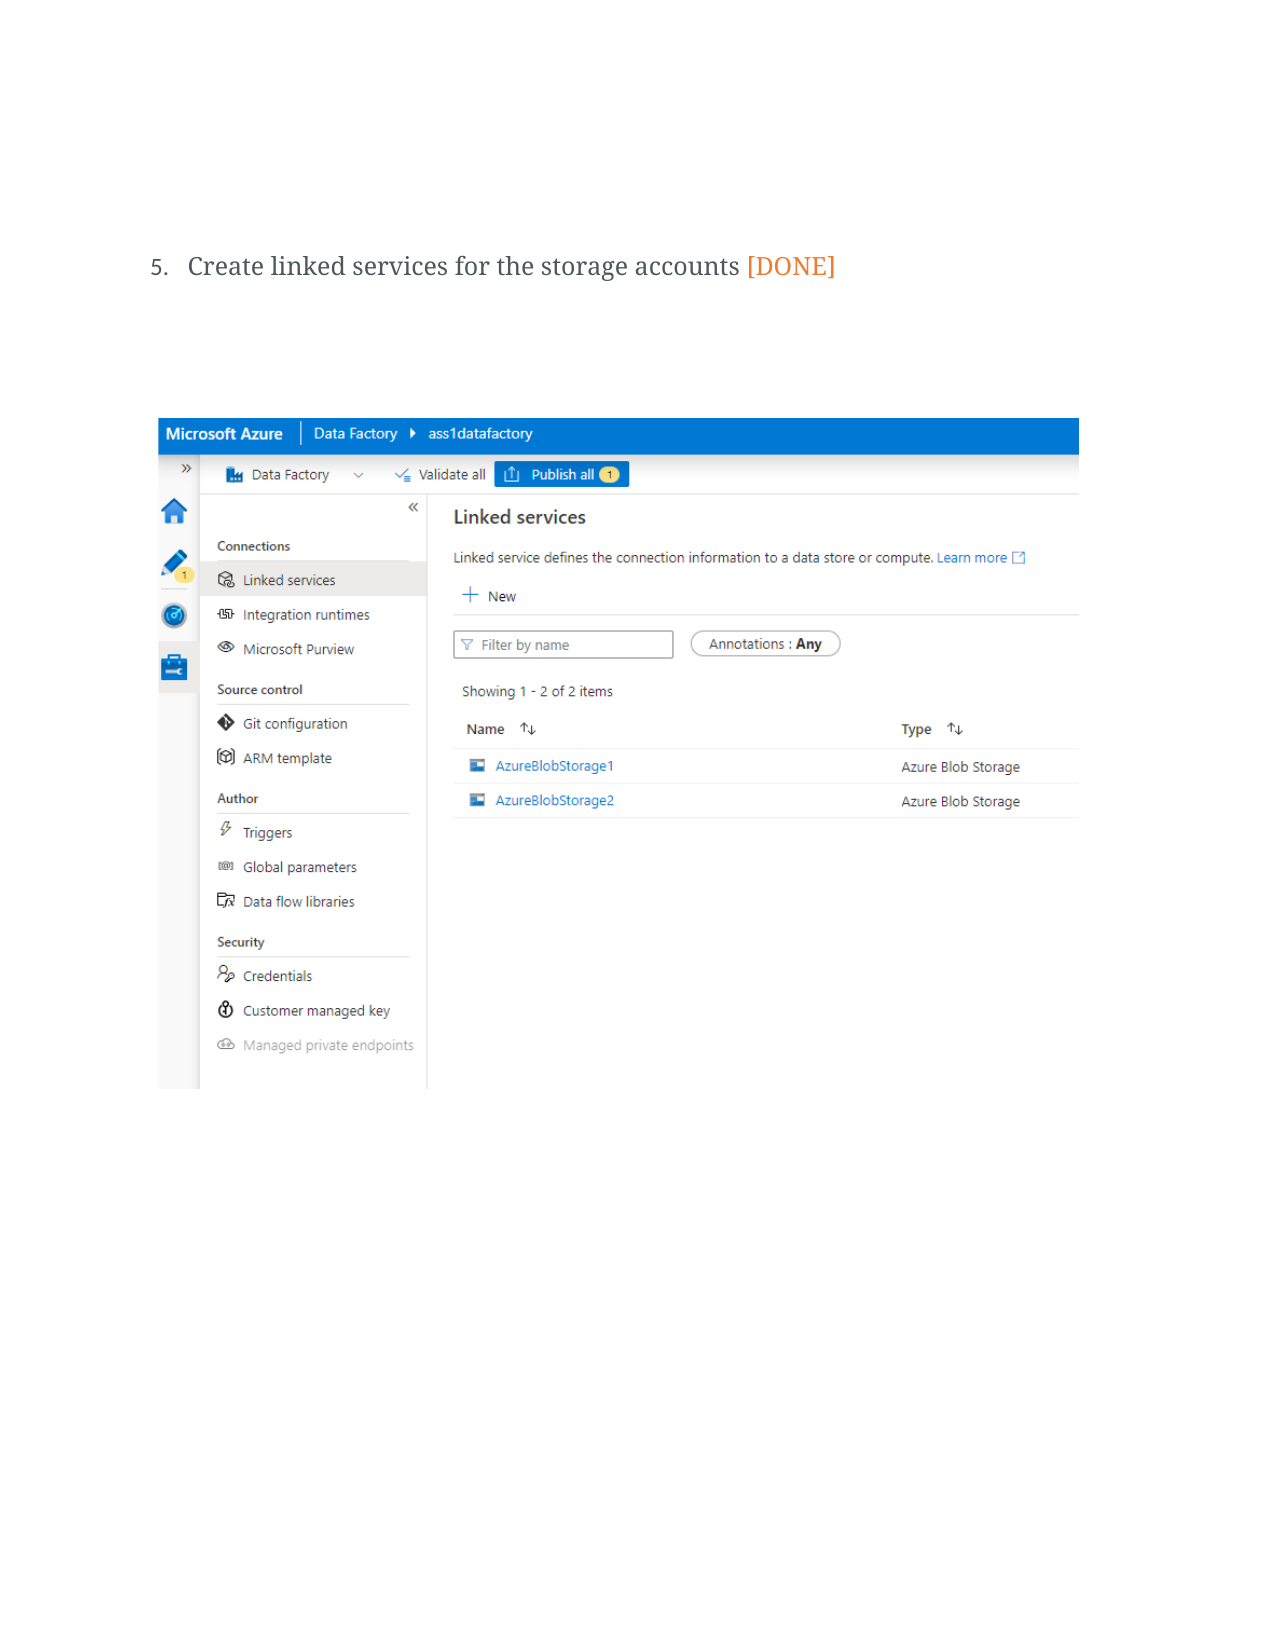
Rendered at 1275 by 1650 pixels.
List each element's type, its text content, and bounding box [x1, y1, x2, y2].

picture [158, 418, 1079, 1089]
list Create linked services for the storage accounts [DONE] [150, 249, 1162, 283]
